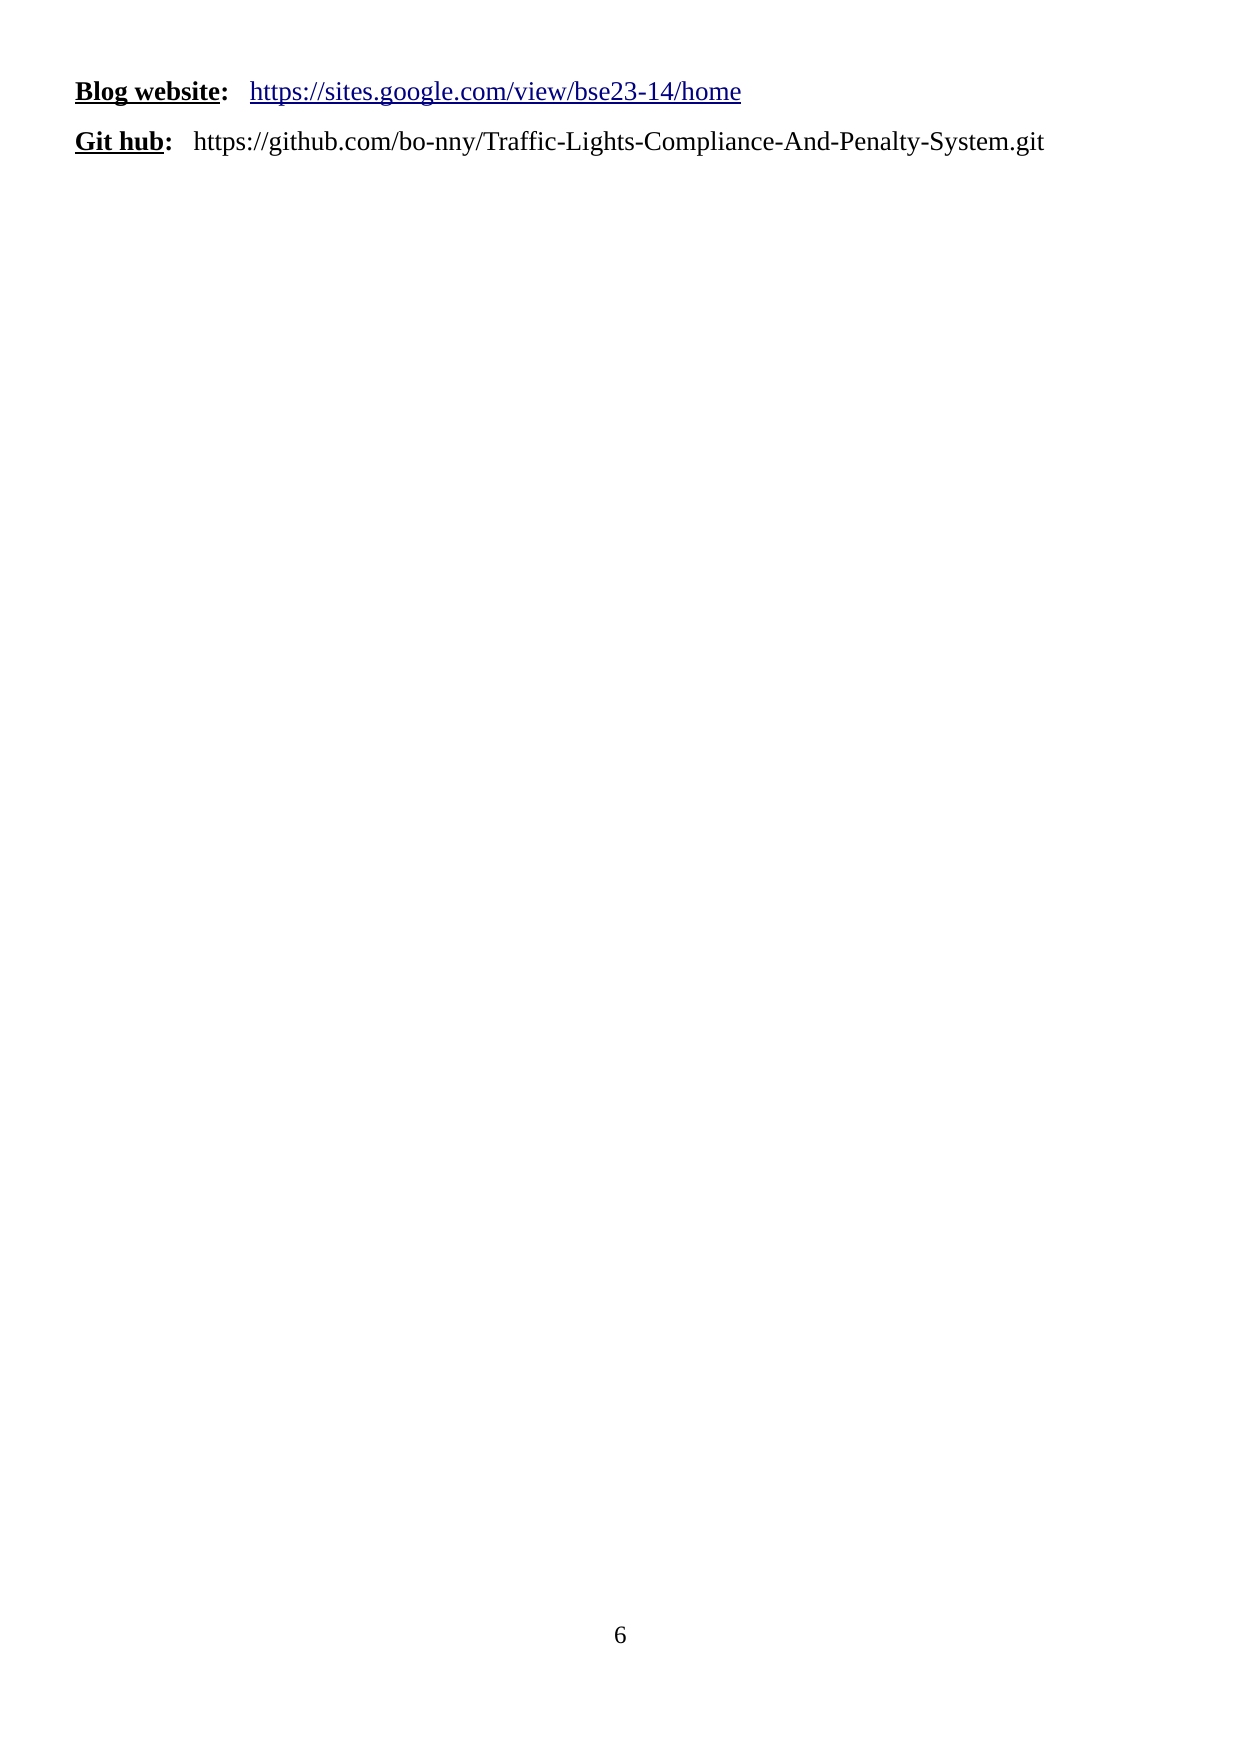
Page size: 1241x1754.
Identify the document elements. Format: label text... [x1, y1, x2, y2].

text Blog website: https://sites.google.com/view/bse23-14/home [75, 75, 1165, 106]
text Git hub: https://github.com/bo-nny/Traffic-Lights-Compliance-And-Penalty-System.git [74, 125, 1165, 156]
